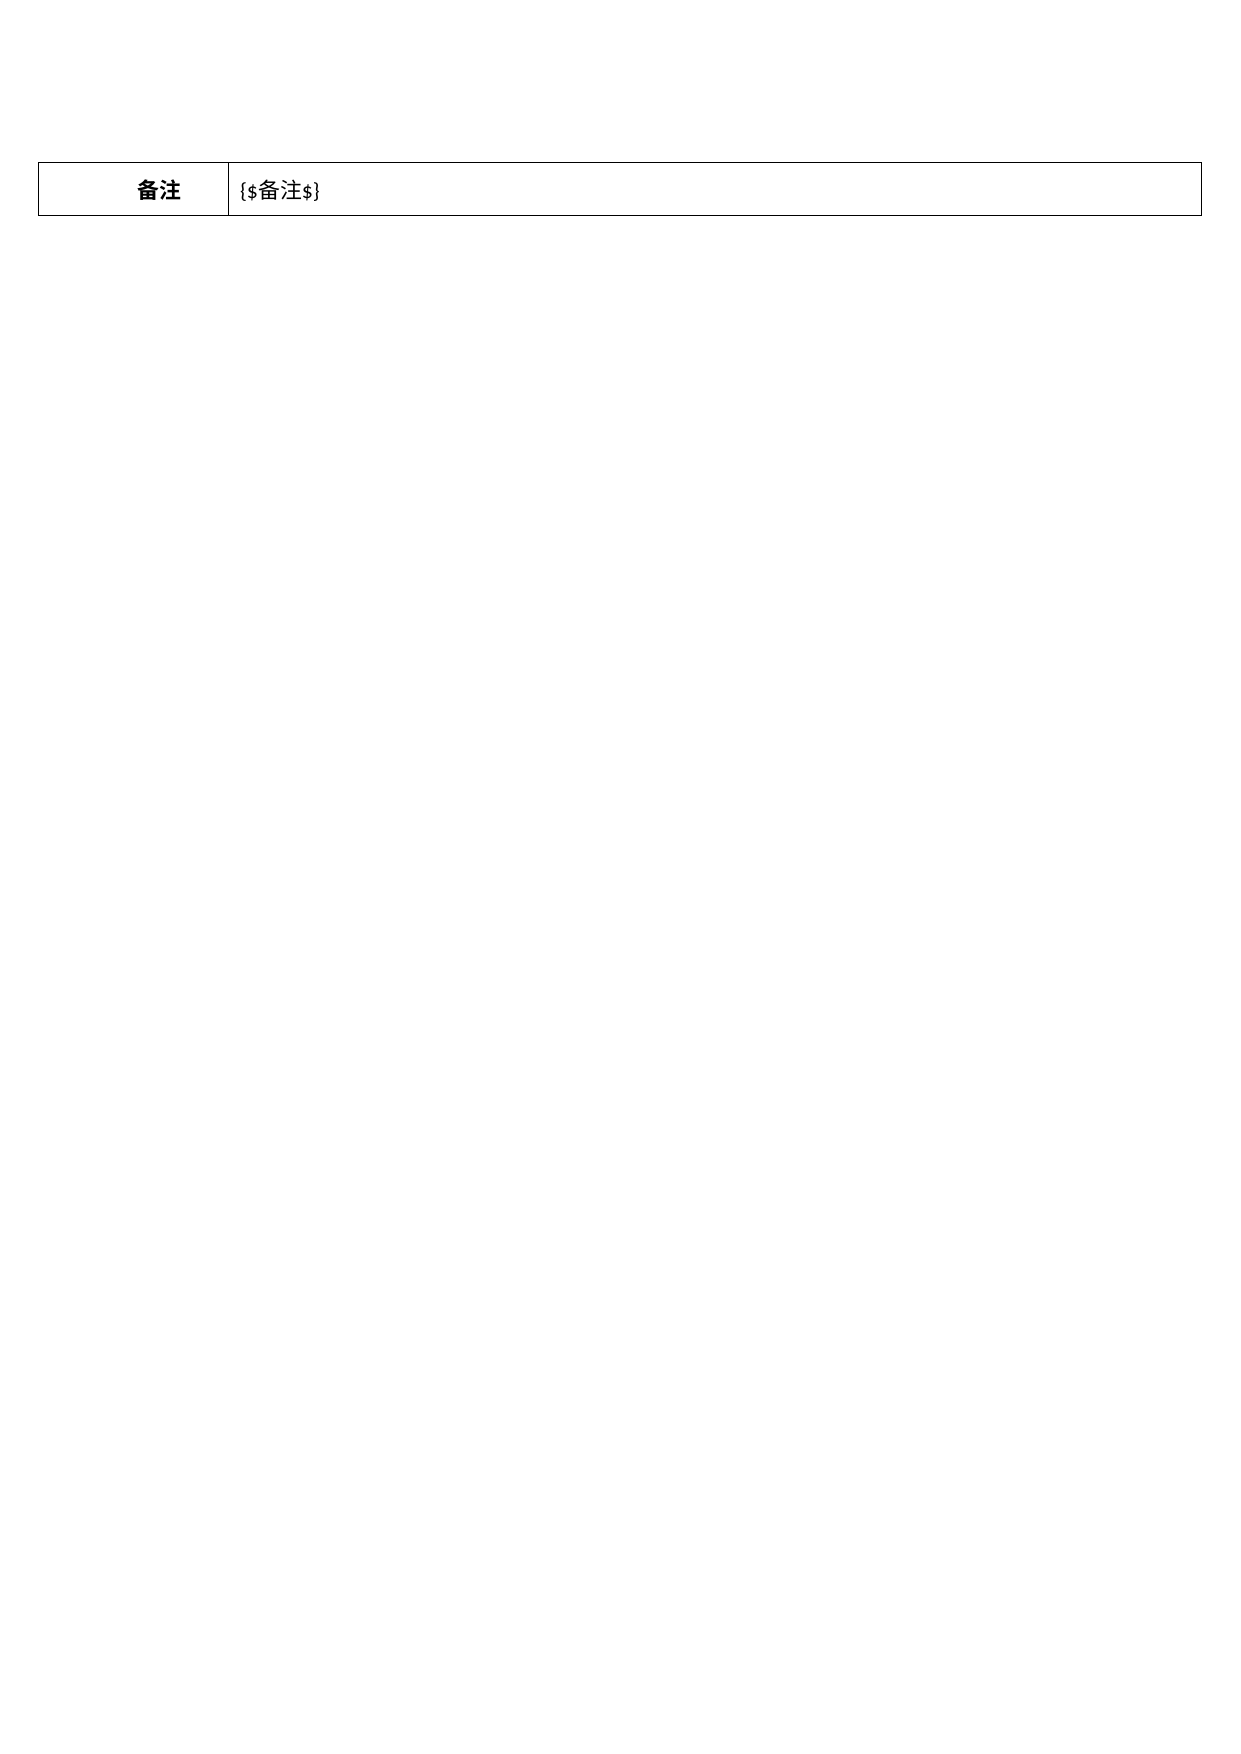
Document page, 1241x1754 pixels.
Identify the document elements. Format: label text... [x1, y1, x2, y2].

table_cell {$备注$} [229, 163, 1201, 215]
table_cell 备注 [39, 163, 228, 215]
